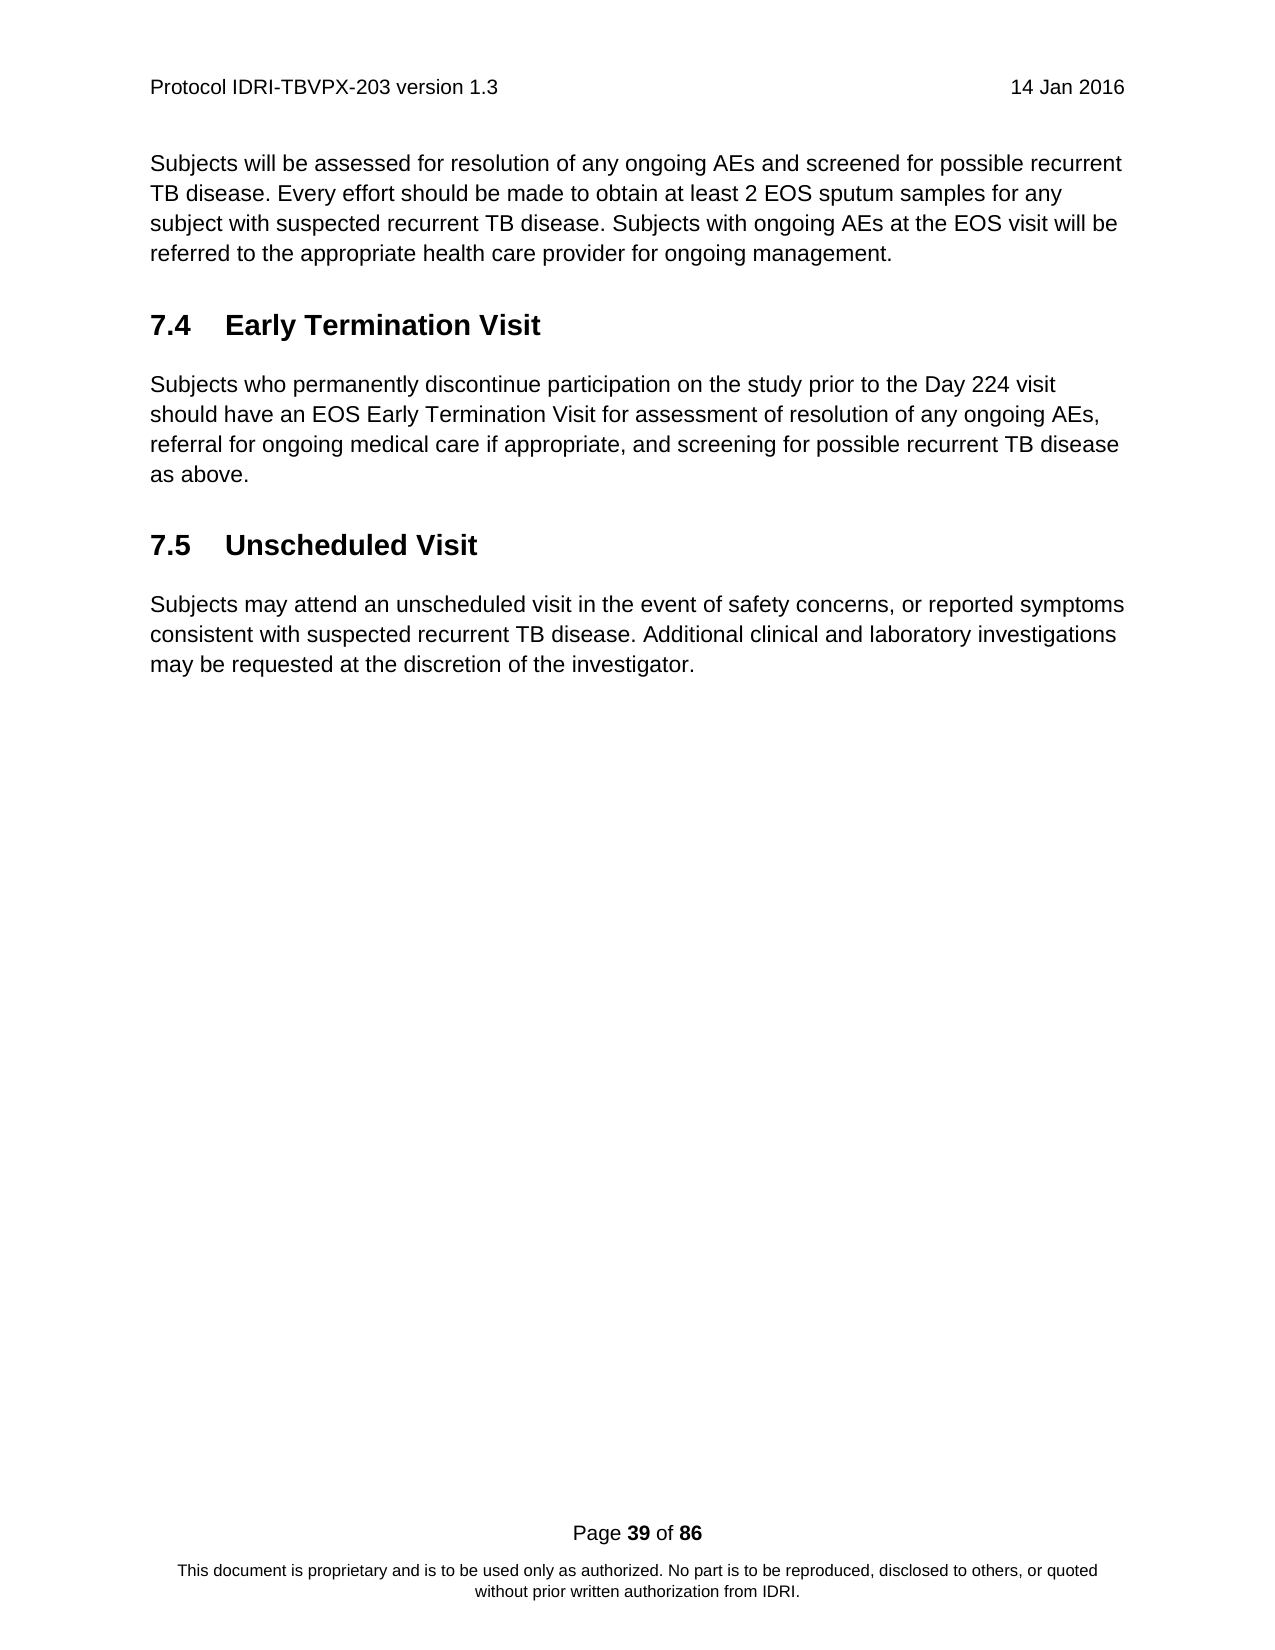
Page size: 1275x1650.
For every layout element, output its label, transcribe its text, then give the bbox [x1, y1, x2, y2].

text Subjects will be assessed for resolution of any ongoing AEs and screened for possible recurrent TB disease. Every effort should be made to obtain at least 2 EOS sputum samples for any subject with suspected recurrent TB disease. Subjects with ongoing AEs at the EOS visit will be referred to the appropriate health care provider for ongoing management. [150, 150, 1125, 266]
subtitle Unscheduled Visit [150, 528, 1125, 562]
text Subjects who permanently discontinue participation on the study prior to the Day 224 visit should have an EOS Early Termination Visit for assessment of resolution of any ongoing AEs, referral for ongoing medical care if appropriate, and screening for possible recurrent TB disease as above. [150, 371, 1125, 487]
subtitle Early Termination Visit [150, 307, 1125, 341]
text Subjects may attend an unscheduled visit in the event of safety concerns, or reported symptoms consistent with suspected recurrent TB disease. Additional clinical and laboratory investigations may be requested at the discretion of the investigator. [150, 591, 1125, 678]
